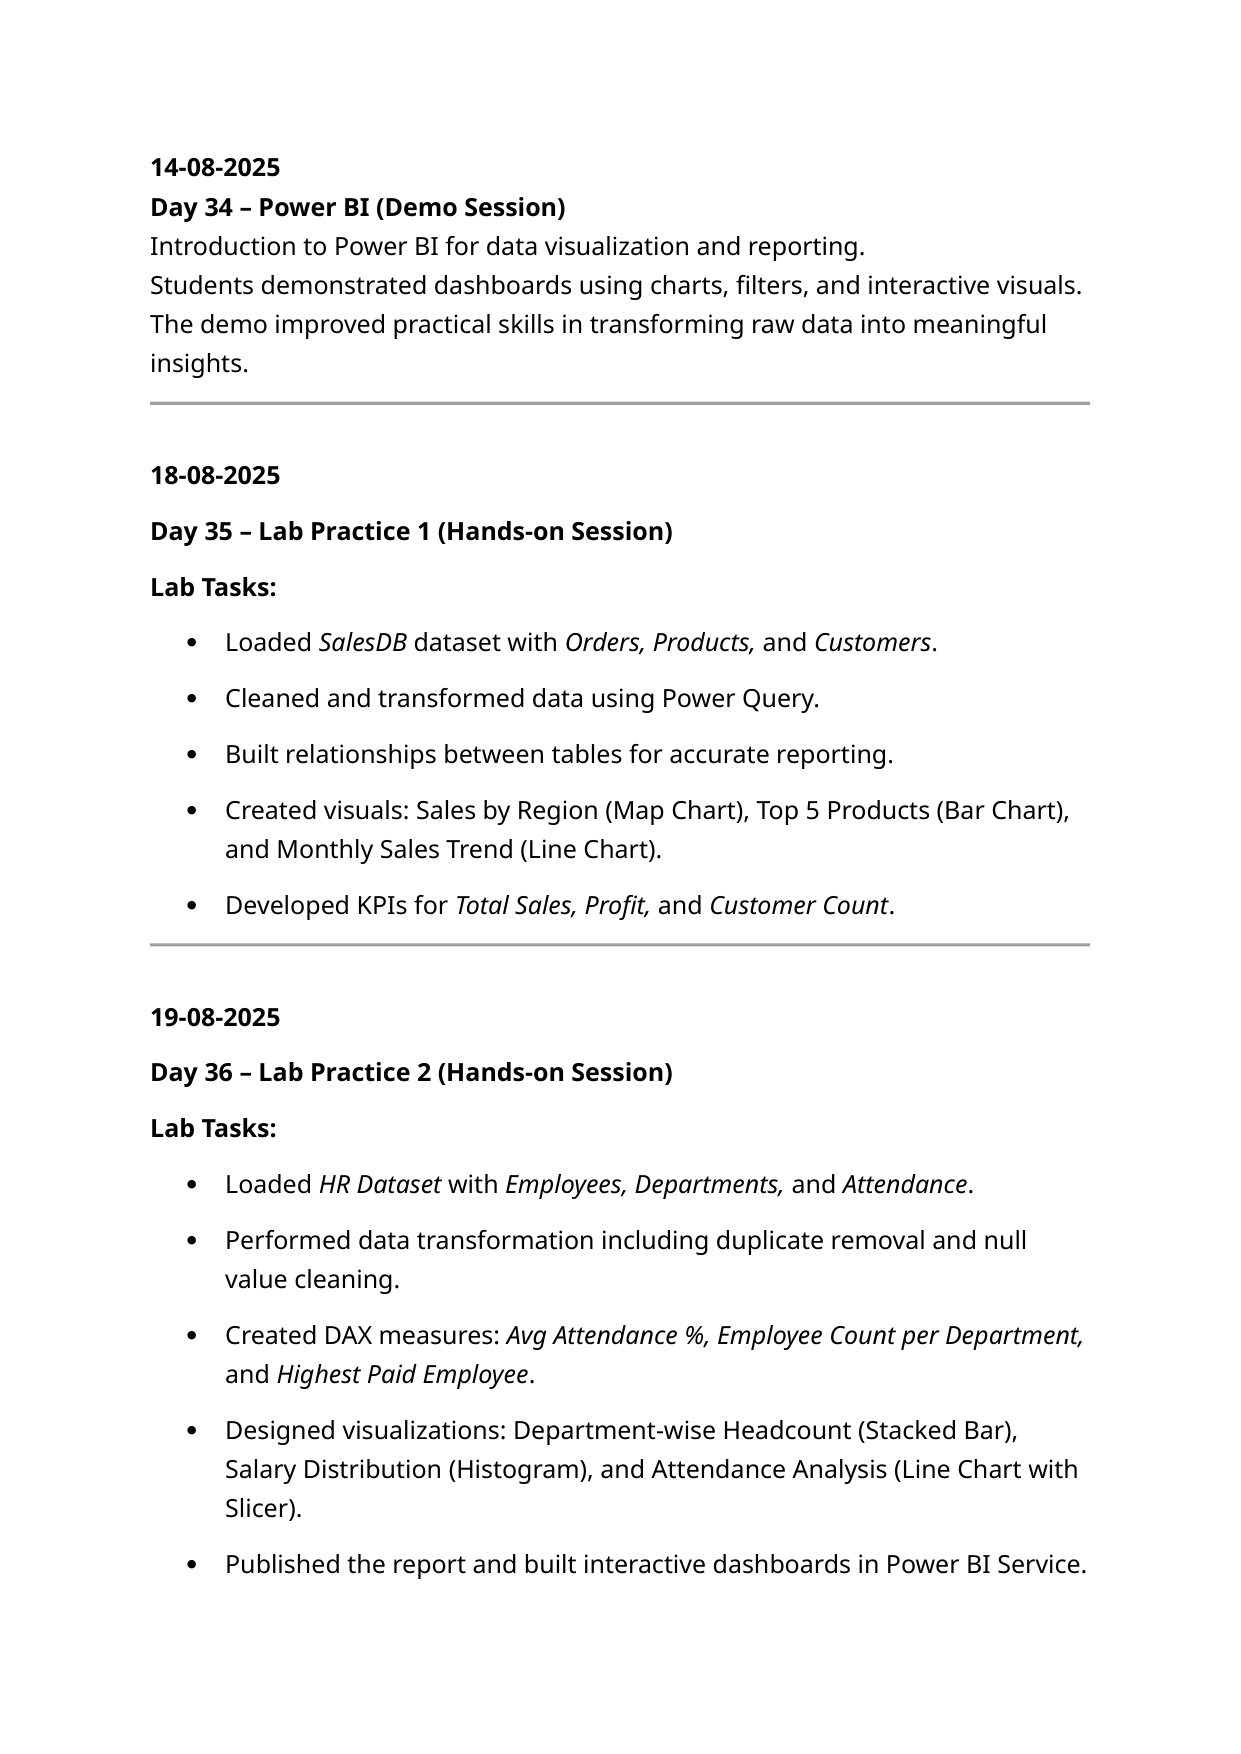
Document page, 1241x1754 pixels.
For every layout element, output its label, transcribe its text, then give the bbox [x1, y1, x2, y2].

list Designed visualizations: Department-wise Headcount (Stacked Bar), Salary Distribution (Histogram), and Attendance Analysis (Line Chart with Slicer). [187, 1412, 1090, 1525]
list Created visuals: Sales by Region (Map Chart), Top 5 Products (Bar Chart), and Monthly Sales Trend (Line Chart). [187, 792, 1090, 866]
text 14-08-2025 Day 34 – Power BI (Demo Session) Introduction to Power BI for data visualization and reporting. Students demonstrated dashboards using charts, filters, and interactive visuals. The demo improved practical skills in transforming raw data into meaningful insights. [150, 150, 1090, 380]
list Developed KPIs for Total Sales, Profit, and Customer Count. [187, 887, 1090, 922]
text Day 35 – Lab Practice 1 (Hands-on Session) [150, 513, 1090, 547]
text Lab Tasks: [150, 1111, 1090, 1145]
text Lab Tasks: [150, 569, 1090, 603]
text 18-08-2025 [150, 457, 1090, 492]
text 19-08-2025 [150, 999, 1090, 1033]
list Performed data transformation including duplicate removal and null value cleaning. [187, 1222, 1090, 1296]
list Cleaned and transformed data using Power Query. [187, 681, 1090, 715]
list Published the report and built interactive dashboards in Power BI Service. [187, 1547, 1090, 1581]
list Loaded SalesDB dataset with Orders, Products, and Customers. [187, 625, 1090, 659]
list Created DAX measures: Avg Attendance %, Employee Count per Department, and Highest Paid Employee. [187, 1317, 1090, 1391]
list Loaded HR Dataset with Employees, Departments, and Attendance. [187, 1167, 1090, 1201]
text Day 36 – Lab Practice 2 (Hands-on Session) [150, 1055, 1090, 1089]
list Built relationships between tables for accurate reporting. [187, 737, 1090, 771]
